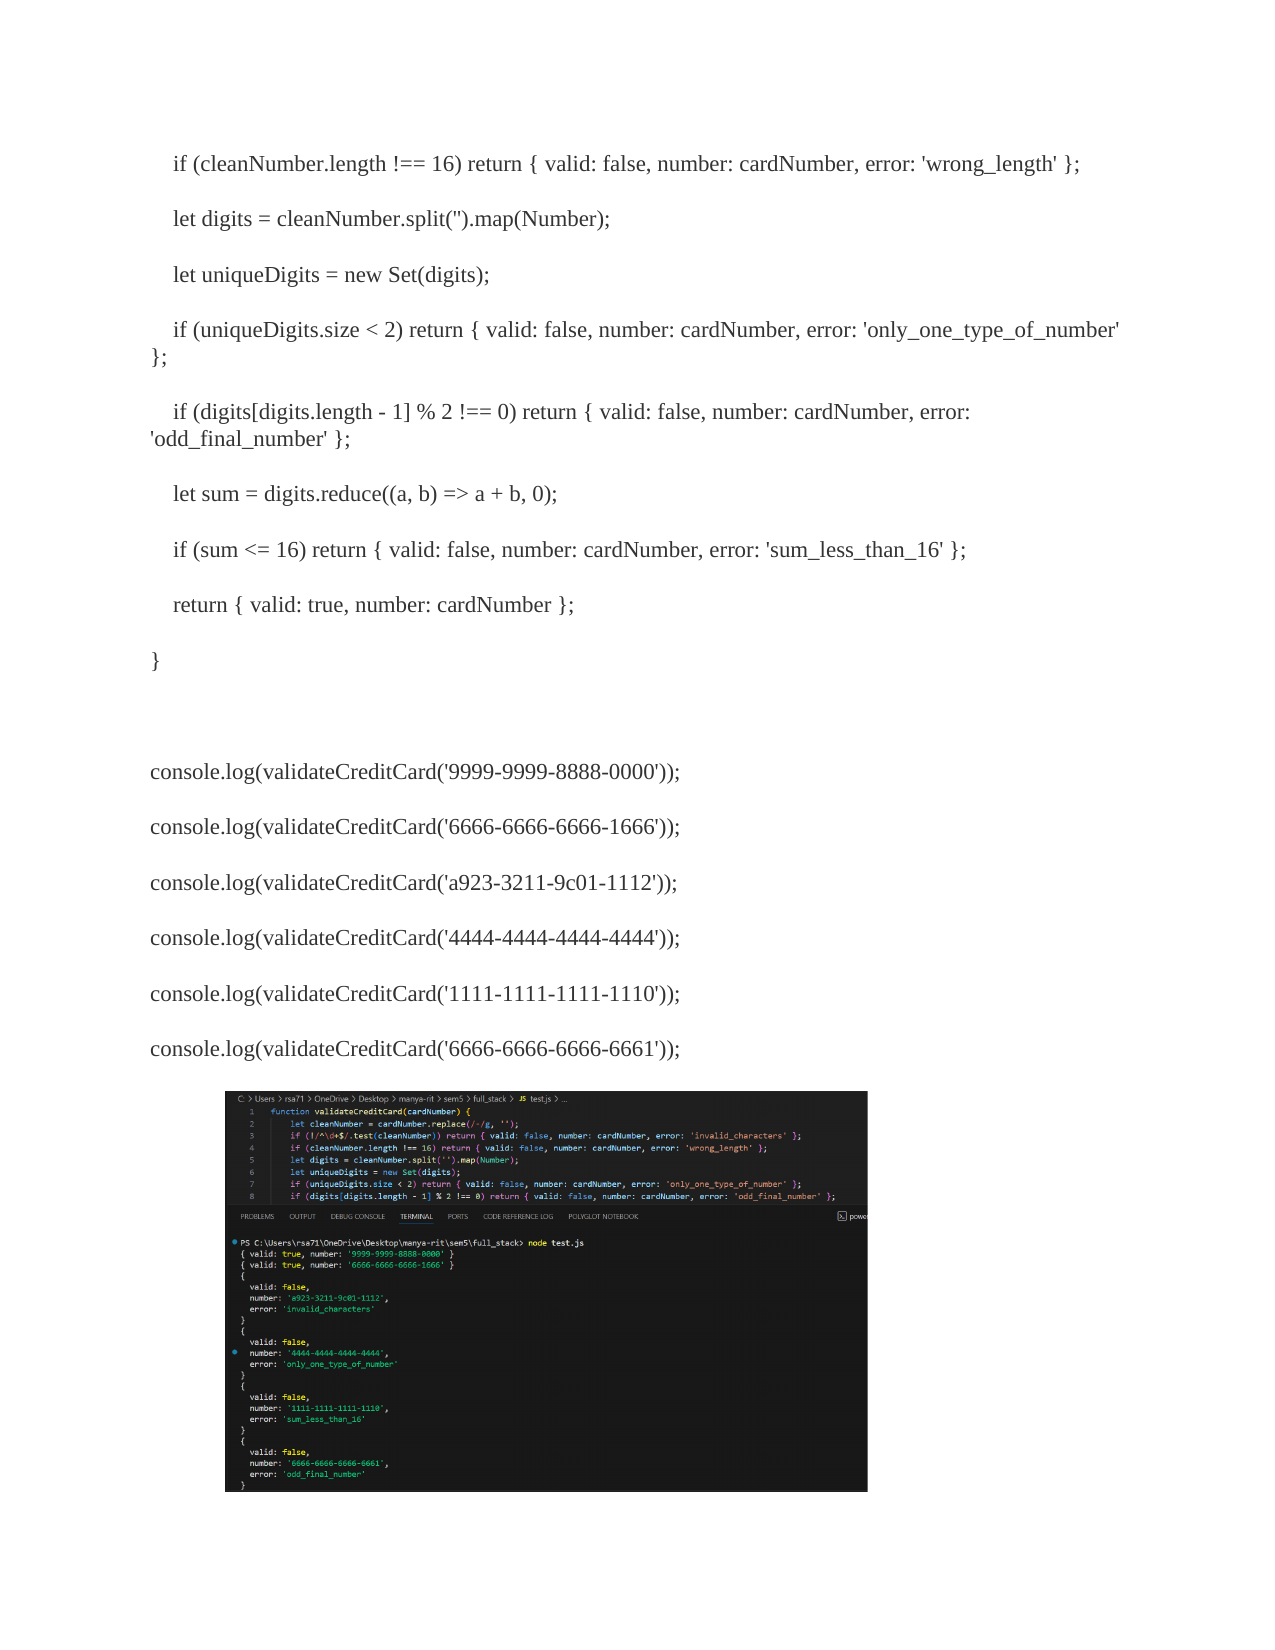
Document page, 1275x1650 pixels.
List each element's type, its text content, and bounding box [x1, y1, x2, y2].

picture [225, 1091, 868, 1492]
text } [150, 647, 1125, 673]
text console.log(validateCreditCard('6666-6666-6666-1666')); [150, 813, 1125, 840]
text console.log(validateCreditCard('1111-1111-1111-1110')); [150, 980, 1125, 1006]
text console.log(validateCreditCard('4444-4444-4444-4444')); [150, 924, 1125, 951]
text return { valid: true, number: cardNumber }; [150, 591, 1125, 618]
text let digits = cleanNumber.split('').map(Number); [150, 206, 1125, 232]
text if (cleanNumber.length !== 16) return { valid: false, number: cardNumber, error: 'wrong_length' }; [150, 150, 1125, 176]
text if (digits[digits.length - 1] % 2 !== 0) return { valid: false, number: cardNumber, error: 'odd_final_number' }; [150, 398, 1125, 451]
text console.log(validateCreditCard('9999-9999-8888-0000')); [150, 758, 1125, 784]
text let uniqueDigits = new Set(digits); [150, 261, 1125, 287]
text console.log(validateCreditCard('a923-3211-9c01-1112')); [150, 869, 1125, 895]
text if (uniqueDigits.size < 2) return { valid: false, number: cardNumber, error: 'only_one_type_of_number' }; [150, 317, 1125, 369]
text let sum = digits.reduce((a, b) => a + b, 0); [150, 480, 1125, 507]
text if (sum <= 16) return { valid: false, number: cardNumber, error: 'sum_less_than_16' }; [150, 536, 1125, 562]
text console.log(validateCreditCard('6666-6666-6666-6661')); [150, 1036, 1125, 1062]
